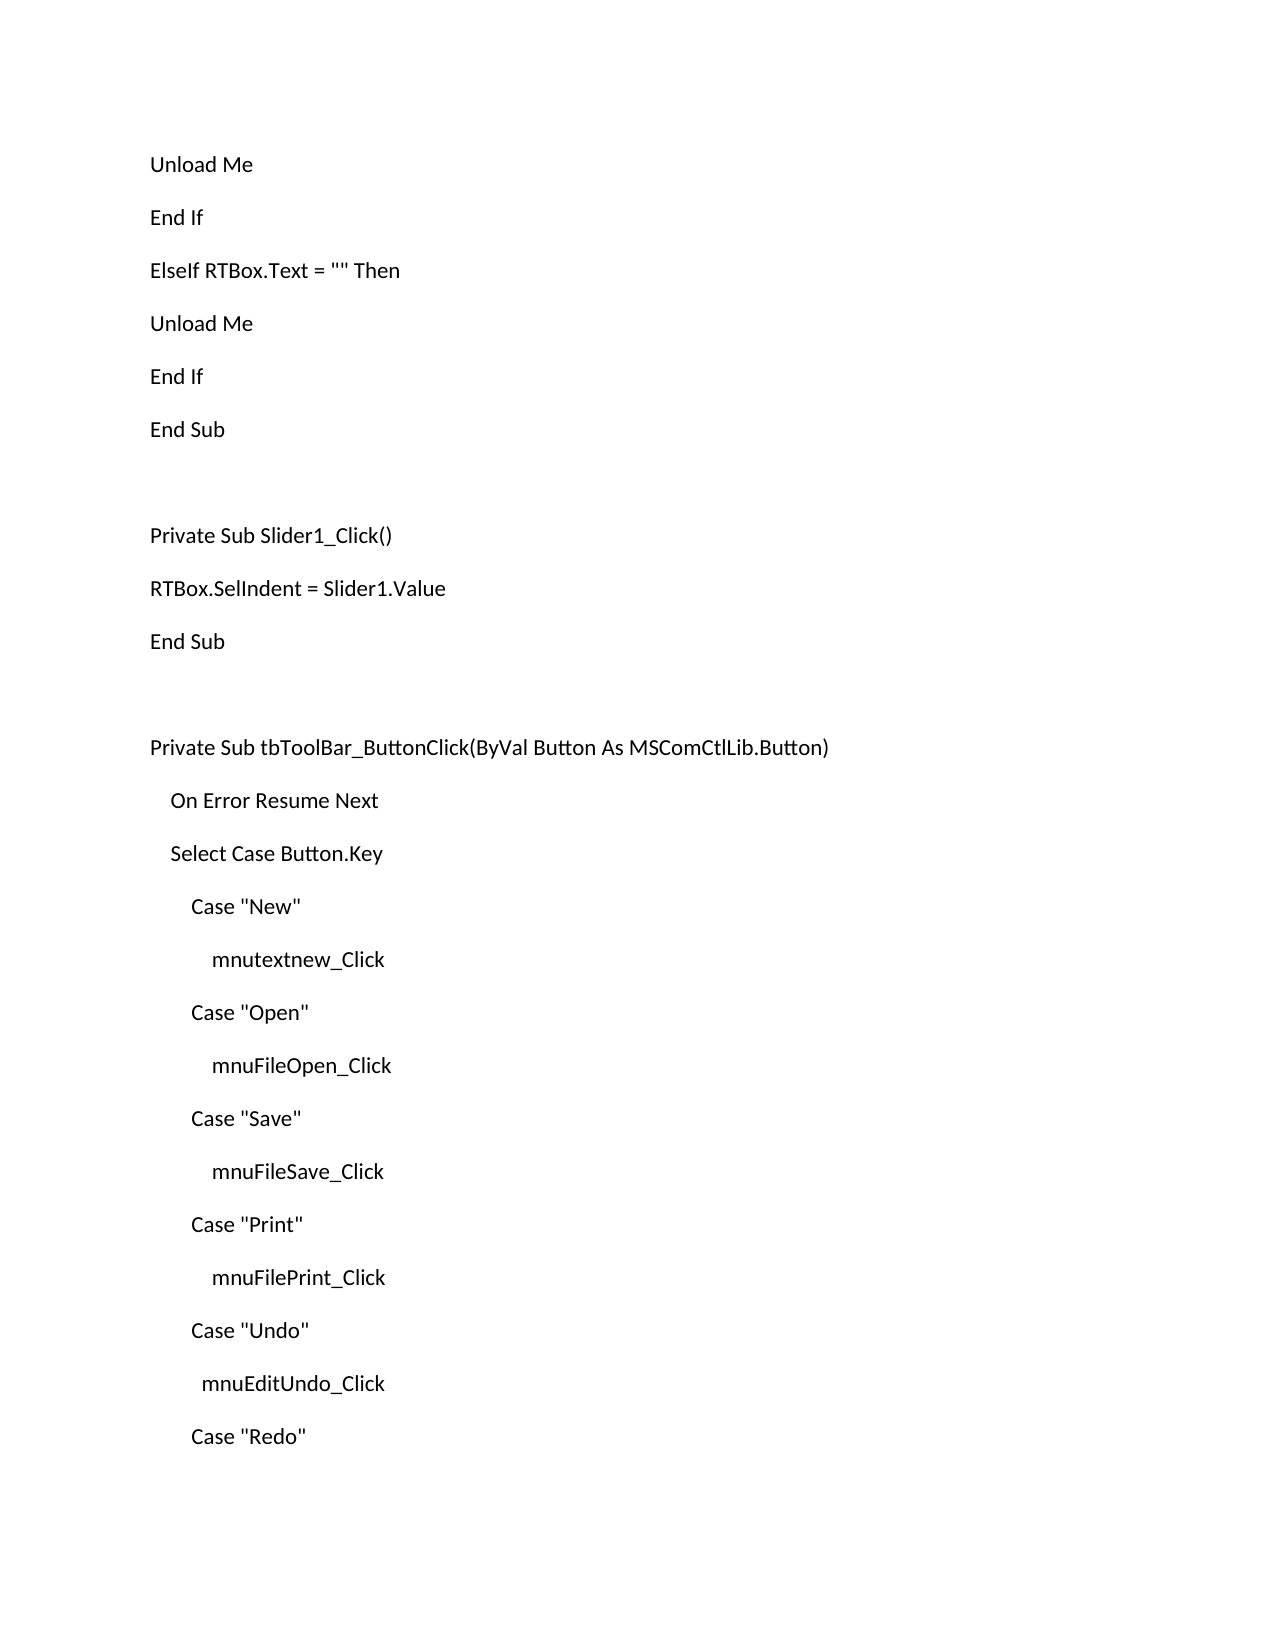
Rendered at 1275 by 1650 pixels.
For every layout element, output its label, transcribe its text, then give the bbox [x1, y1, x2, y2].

text RTBox.SelIndent = Slider1.Value [150, 574, 1125, 602]
text Select Case Button.Key [150, 839, 1125, 867]
text mnuEditUndo_Click [150, 1369, 1125, 1397]
text Unload Me [150, 309, 1125, 337]
text Case "Open" [150, 998, 1125, 1026]
text mnuFilePrint_Click [150, 1263, 1125, 1291]
text Private Sub tbToolBar_ButtonClick(ByVal Button As MSComCtlLib.Button) [150, 733, 1125, 761]
text Private Sub Slider1_Click() [150, 521, 1125, 549]
text mnuFileOpen_Click [150, 1051, 1125, 1079]
text mnuFileSave_Click [150, 1157, 1125, 1185]
text Case "New" [150, 892, 1125, 920]
text On Error Resume Next [150, 786, 1125, 814]
text End Sub [150, 627, 1125, 655]
text End Sub [150, 415, 1125, 443]
text ElseIf RTBox.Text = "" Then [150, 256, 1125, 284]
text Case "Redo" [150, 1422, 1125, 1451]
text Case "Save" [150, 1104, 1125, 1132]
text Unload Me [150, 150, 1125, 178]
text mnutextnew_Click [150, 945, 1125, 973]
text End If [150, 362, 1125, 390]
text Case "Undo" [150, 1316, 1125, 1344]
text End If [150, 203, 1125, 231]
text Case "Print" [150, 1210, 1125, 1238]
